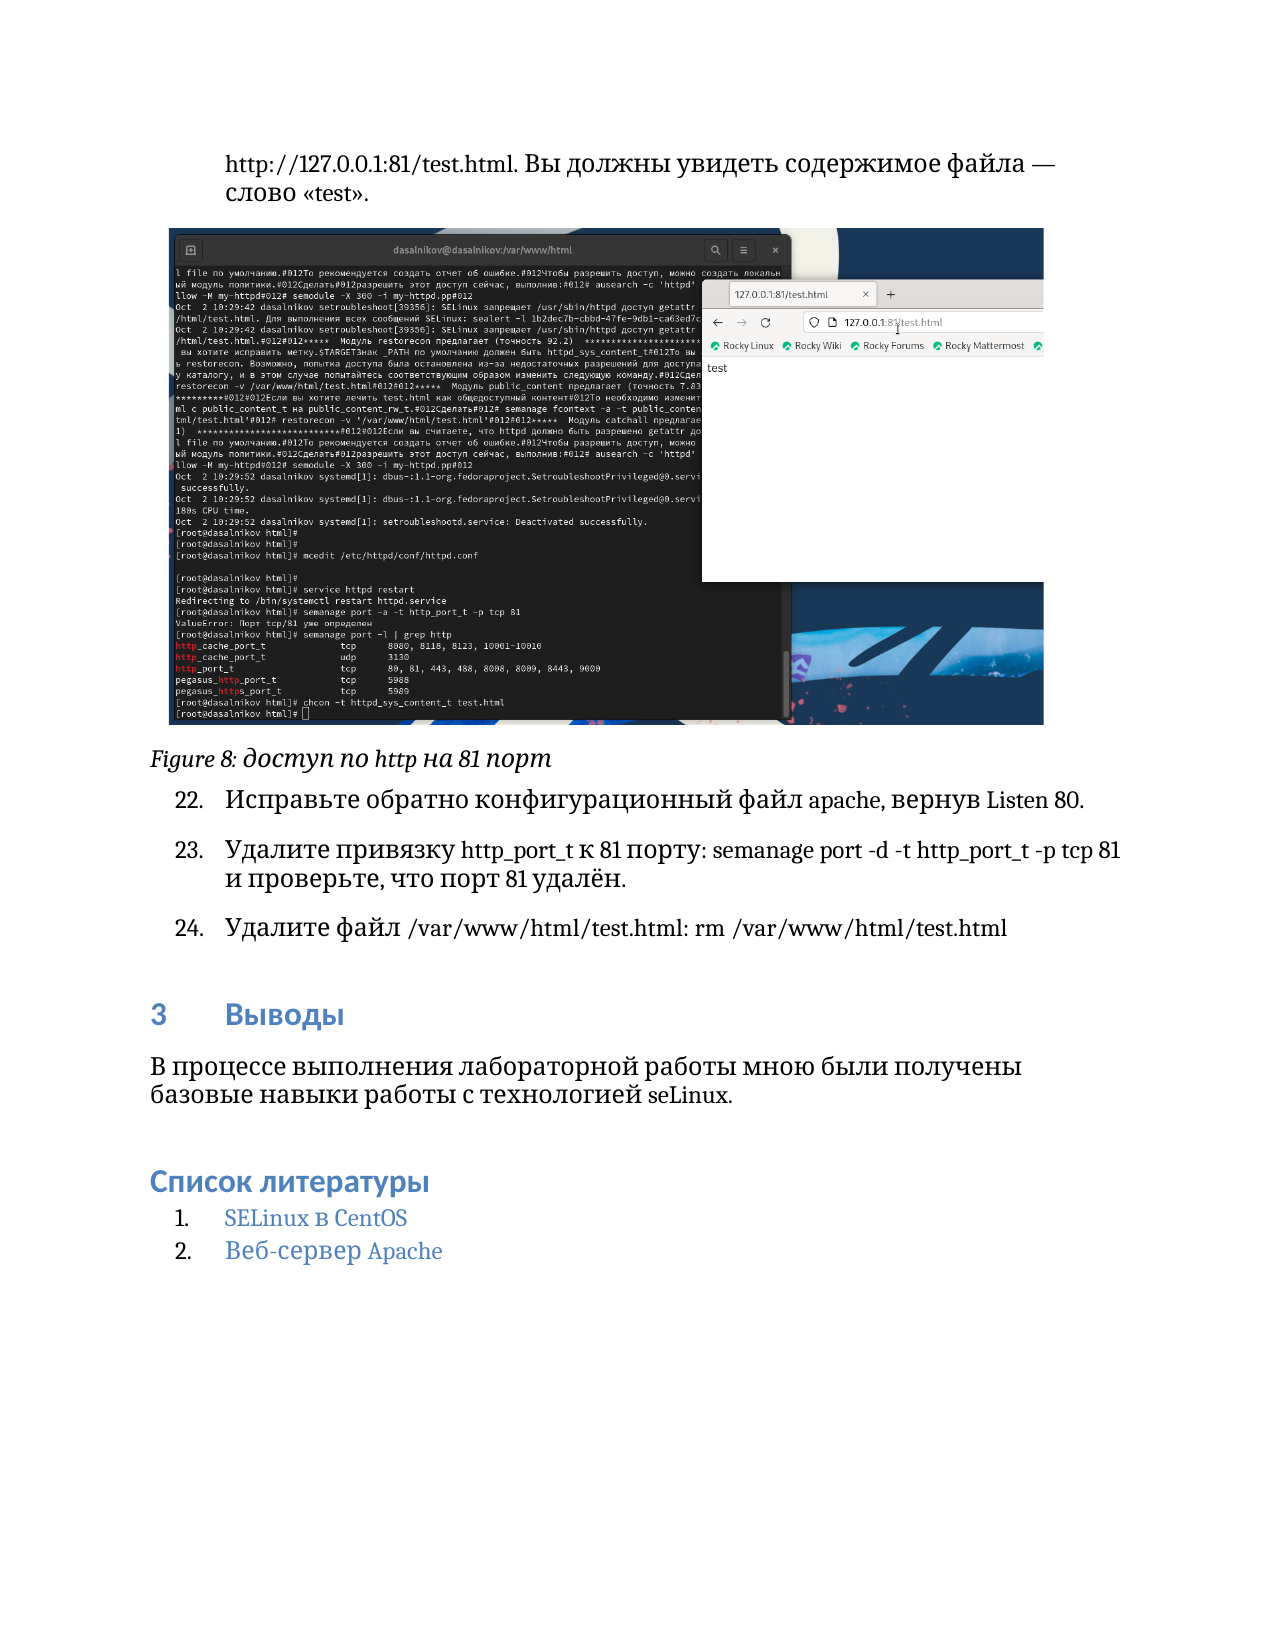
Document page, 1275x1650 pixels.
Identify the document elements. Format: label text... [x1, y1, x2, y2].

picture [168, 228, 1044, 725]
list Веб-сервер Apache [175, 1237, 1125, 1266]
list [175, 150, 1125, 207]
subtitle 3 Выводы [150, 993, 1125, 1034]
text Figure 8: доступ по http на 81 порт [150, 745, 1125, 774]
list SELinux в CentOS [175, 1204, 1125, 1233]
list Удалите файл /var/www/html/test.html: rm /var/www/html/test.html [175, 914, 1125, 943]
list Исправьте обратно конфигурационный файл apache, вернув Listen 80. [175, 786, 1125, 815]
list Удалите привязку http_port_t к 81 порту: semanage port -d -t http_port_t -p tcp 81 и проверьте, что порт 81 удалён. [175, 836, 1125, 893]
subtitle Список литературы [150, 1160, 1125, 1201]
text В процессе выполнения лабораторной работы мною были получены базовые навыки работы с технологией seLinux. [150, 1052, 1125, 1110]
